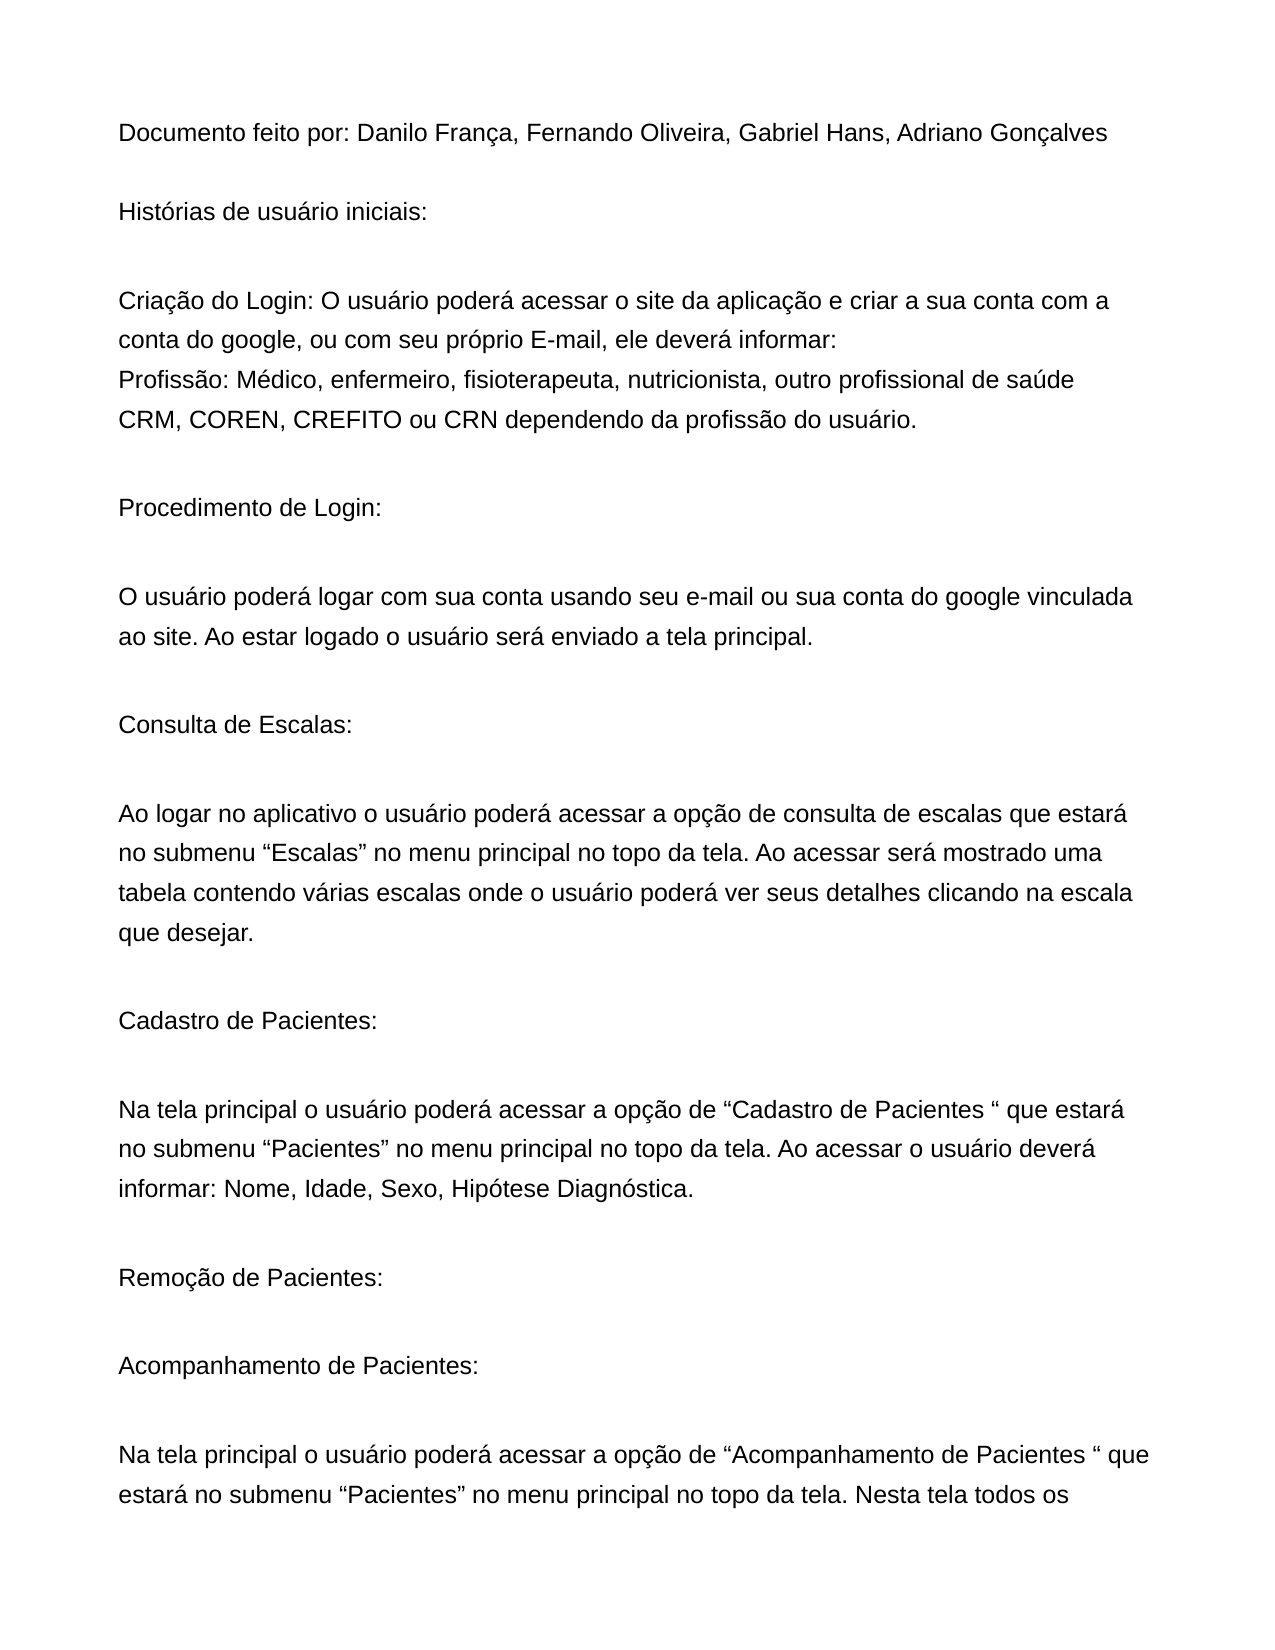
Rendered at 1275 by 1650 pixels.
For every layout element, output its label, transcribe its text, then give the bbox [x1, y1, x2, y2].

text Remoção de Pacientes: [118, 1263, 1157, 1291]
text Histórias de usuário iniciais: [118, 197, 1157, 226]
text Procedimento de Login: [118, 493, 1157, 522]
text Criação do Login: O usuário poderá acessar o site da aplicação e criar a sua conta com a conta do google, ou com seu próprio E-mail, ele deverá informar: [118, 286, 1157, 354]
text CRM, COREN, CREFITO ou CRN dependendo da profissão do usuário. [118, 405, 1157, 433]
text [118, 1440, 1157, 1508]
text O usuário poderá logar com sua conta usando seu e-mail ou sua conta do google vinculada ao site. Ao estar logado o usuário será enviado a tela principal. [118, 582, 1157, 650]
text Cadastro de Pacientes: [118, 1006, 1157, 1035]
text Consulta de Escalas: [118, 710, 1157, 739]
text Profissão: Médico, enfermeiro, fisioterapeuta, nutricionista, outro profissional de saúde [118, 365, 1157, 394]
text Documento feito por: Danilo França, Fernando Oliveira, Gabriel Hans, Adriano Gonçalves [118, 118, 1157, 147]
text Ao logar no aplicativo o usuário poderá acessar a opção de consulta de escalas que estará no submenu “Escalas” no menu principal no topo da tela. Ao acessar será mostrado uma tabela contendo várias escalas onde o usuário poderá ver seus detalhes clicando na escala que desejar. [118, 799, 1157, 946]
text Na tela principal o usuário poderá acessar a opção de “Cadastro de Pacientes “ que estará no submenu “Pacientes” no menu principal no topo da tela. Ao acessar o usuário deverá informar: Nome, Idade, Sexo, Hipótese Diagnóstica. [118, 1095, 1157, 1203]
text Acompanhamento de Pacientes: [118, 1351, 1157, 1380]
